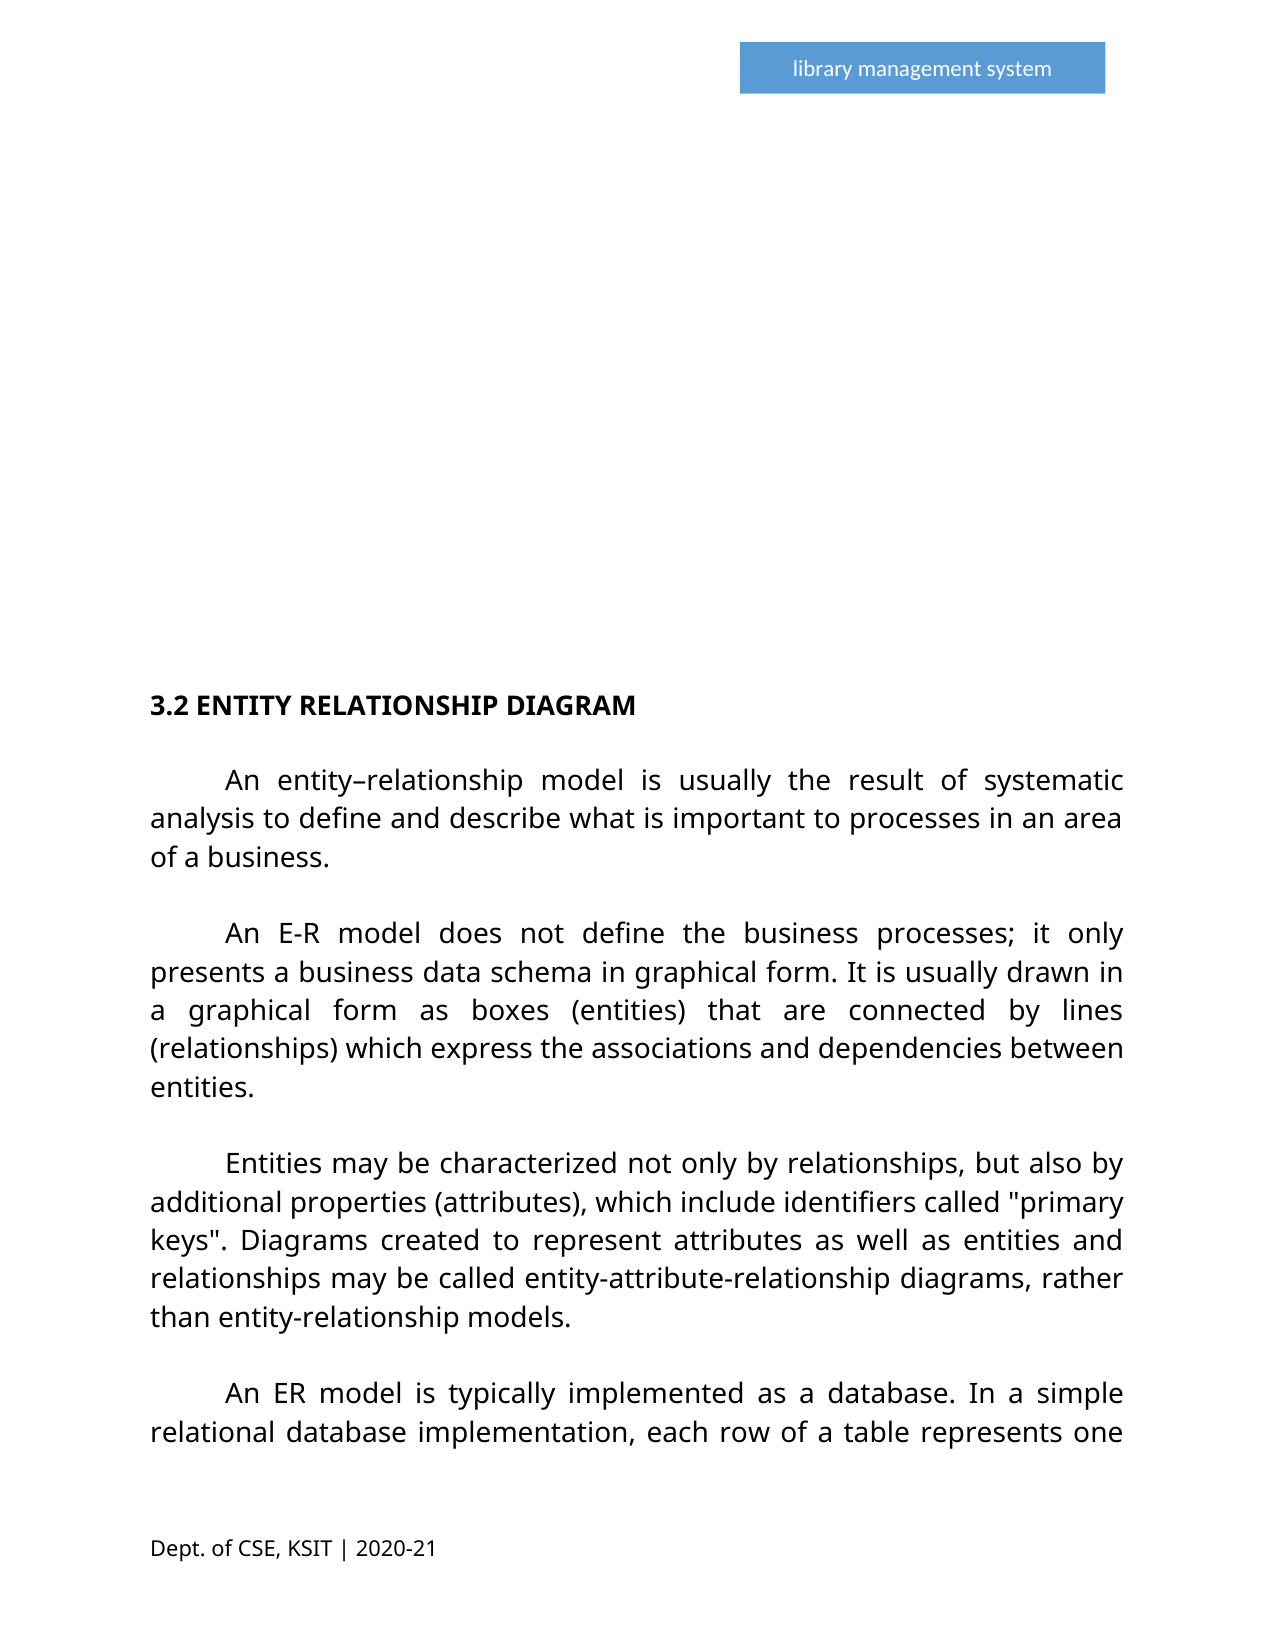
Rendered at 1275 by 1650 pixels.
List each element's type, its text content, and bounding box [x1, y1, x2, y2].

text Entities may be characterized not only by relationships, but also by additional properties (attributes), which include identifiers called "primary keys". Diagrams created to represent attributes as well as entities and relationships may be called entity-attribute-relationship diagrams, rather than entity-relationship models. [150, 1144, 1125, 1335]
text 3.2 ENTITY RELATIONSHIP DIAGRAM [150, 687, 1125, 723]
text An E-R model does not define the business processes; it only presents a business data schema in graphical form. It is usually drawn in a graphical form as boxes (entities) that are connected by lines (relationships) which express the associations and dependencies between entities. [150, 914, 1125, 1105]
text An entity–relationship model is usually the result of systematic analysis to define and describe what is important to processes in an area of a business. [150, 760, 1125, 875]
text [150, 1374, 1125, 1450]
